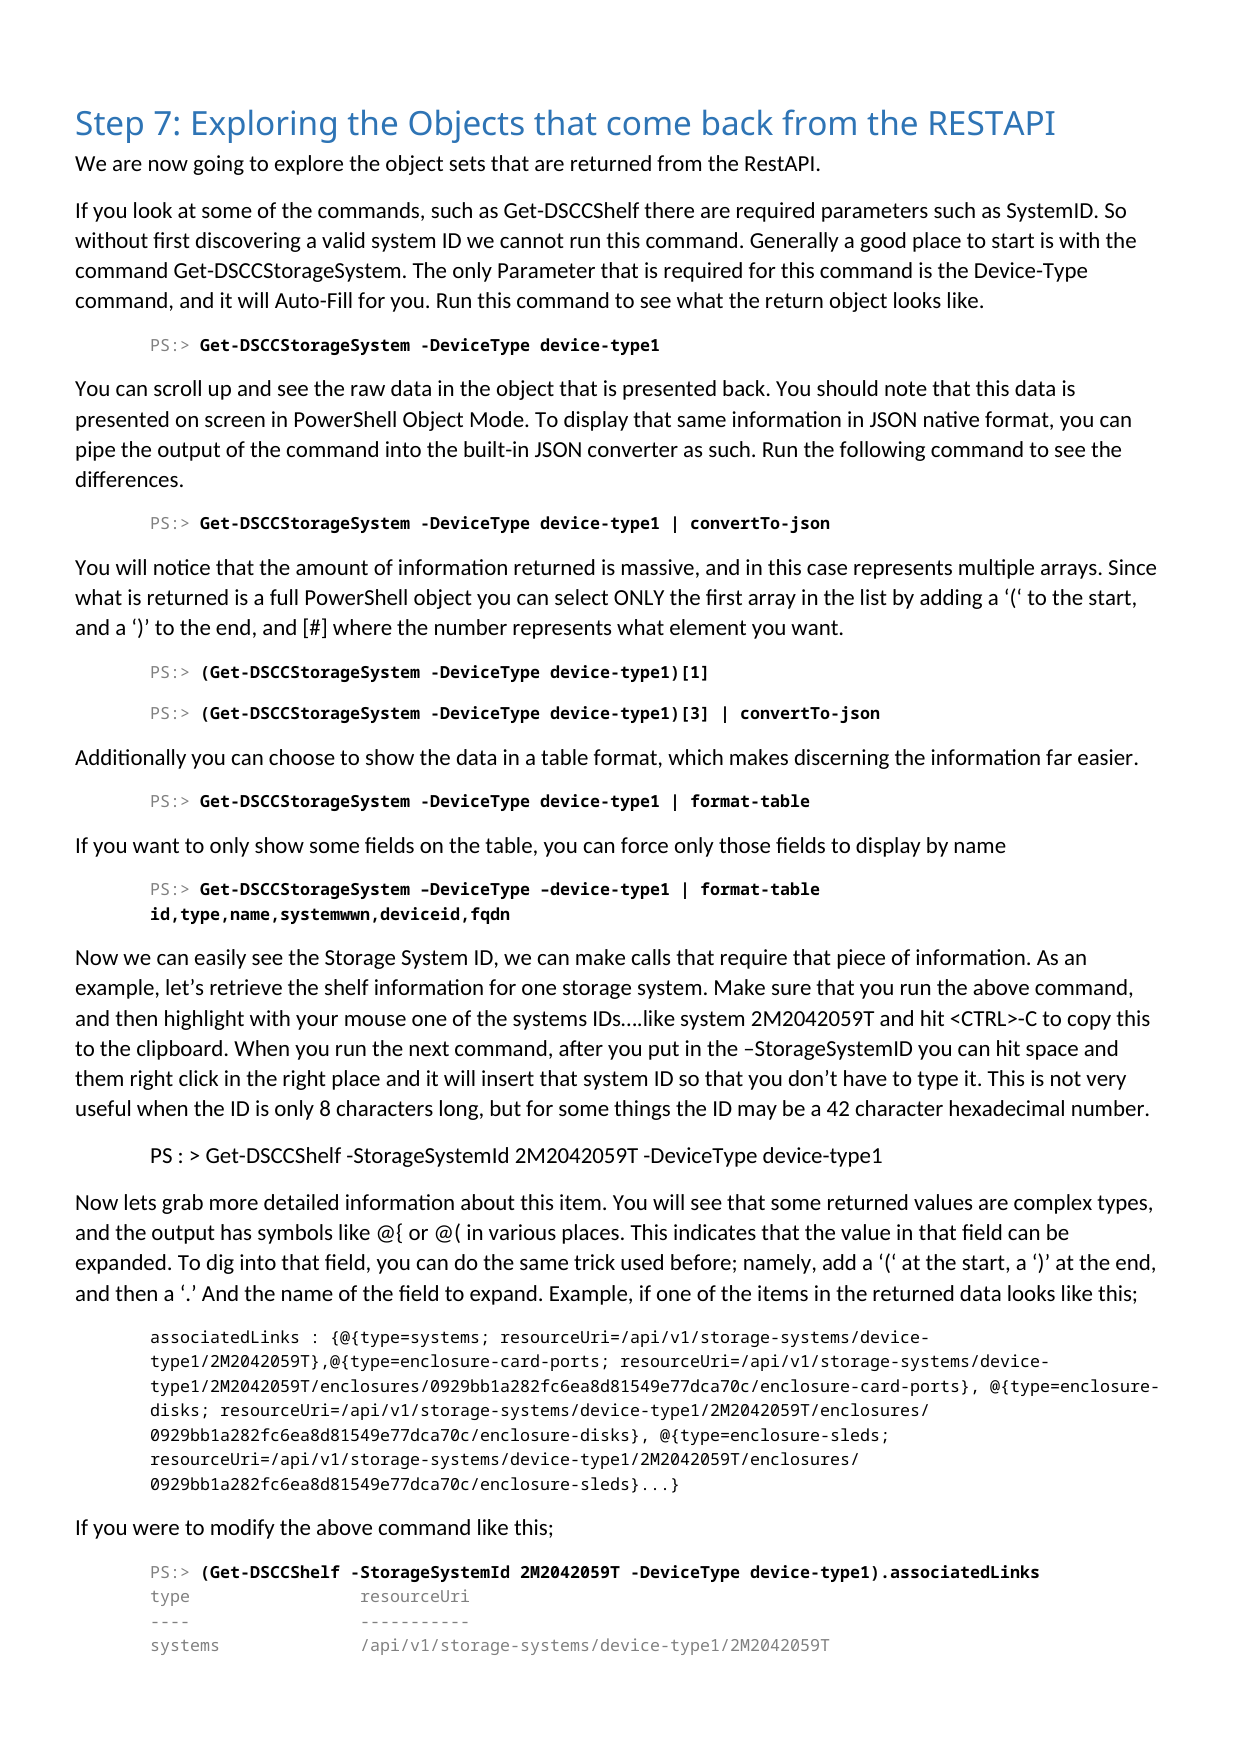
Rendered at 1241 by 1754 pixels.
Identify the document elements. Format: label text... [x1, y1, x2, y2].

text Now we can easily see the Storage System ID, we can make calls that require that piece of information. As an example, let’s retrieve the shelf information for one storage system. Make sure that you run the above command, and then highlight with your mouse one of the systems IDs….like system 2M2042059T and hit <CTRL>-C to copy this to the clipboard. When you run the next command, after you put in the –StorageSystemID you can hit space and them right click in the right place and it will insert that system ID so that you don’t have to type it. This is not very useful when the ID is only 8 characters long, but for some things the ID may be a 42 character hexadecimal number. [75, 943, 1165, 1122]
text You can scroll up and see the raw data in the object that is presented back. You should note that this data is presented on screen in PowerShell Object Mode. To display that same information in JSON native format, you can pipe the output of the command into the built-in JSON converter as such. Run the following command to see the differences. [75, 374, 1165, 493]
text PS:> Get-DSCCStorageSystem -DeviceType device-type1 | format-table [150, 789, 1165, 812]
text PS:> (Get-DSCCStorageSystem -DeviceType device-type1)[1] [150, 660, 1165, 683]
text If you were to modify the above command like this; [75, 1513, 1165, 1542]
text PS:> (Get-DSCCShelf -StorageSystemId 2M2042059T -DeviceType device-type1).associatedLinks [150, 1560, 1165, 1583]
text PS:> Get-DSCCStorageSystem -DeviceType device-type1 | convertTo-json [150, 512, 1165, 535]
text PS:> Get-DSCCStorageSystem -DeviceType device-type1 [150, 333, 1165, 356]
subtitle Step 7: Exploring the Objects that come back from the RESTAPI [75, 100, 1165, 145]
text systems /api/v1/storage-systems/device-type1/2M2042059T [150, 1634, 1165, 1657]
text You will notice that the amount of information returned is massive, and in this case represents multiple arrays. Since what is returned is a full PowerShell object you can select ONLY the first array in the list by adding a ‘(‘ to the start, and a ‘)’ to the end, and [#] where the number represents what element you want. [75, 553, 1165, 642]
text Now lets grab more detailed information about this item. You will see that some returned values are complex types, and the output has symbols like @{ or @( in various places. This indicates that the value in that field can be expanded. To dig into that field, you can do the same trick used before; namely, add a ‘(‘ at the start, a ‘)’ at the end, and then a ‘.’ And the name of the field to expand. Example, if one of the items in the returned data looks like this; [75, 1188, 1165, 1307]
text Additionally you can choose to show the data in a table format, which makes discerning the information far easier. [75, 743, 1165, 771]
text We are now going to explore the object sets that are returned from the RestAPI. [75, 149, 1165, 177]
text PS:> (Get-DSCCStorageSystem -DeviceType device-type1)[3] | convertTo-json [150, 702, 1165, 724]
text ---- ----------- [150, 1609, 1165, 1632]
text If you want to only show some fields on the table, you can force only those fields to display by name [75, 831, 1165, 859]
text PS : > Get-DSCCShelf -StorageSystemId 2M2042059T -DeviceType device-type1 [75, 1141, 1165, 1169]
text If you look at some of the commands, such as Get-DSCCShelf there are required parameters such as SystemID. So without first discovering a valid system ID we cannot run this command. Generally a good place to start is with the command Get-DSCCStorageSystem. The only Parameter that is required for this command is the Device-Type command, and it will Auto-Fill for you. Run this command to see what the return object looks like. [75, 196, 1165, 314]
text PS:> Get-DSCCStorageSystem –DeviceType –device-type1 | format-table id,type,name,systemwwn,deviceid,fqdn [150, 878, 1165, 925]
text type resourceUri [150, 1585, 1165, 1608]
text associatedLinks : {@{type=systems; resourceUri=/api/v1/storage-systems/device-type1/2M2042059T},@{type=enclosure-card-ports; resourceUri=/api/v1/storage-systems/device-type1/2M2042059T/enclosures/0929bb1a282fc6ea8d81549e77dca70c/enclosure-card-ports}, @{type=enclosure-disks; resourceUri=/api/v1/storage-systems/device-type1/2M2042059T/enclosures/0929bb1a282fc6ea8d81549e77dca70c/enclosure-disks}, @{type=enclosure-sleds; resourceUri=/api/v1/storage-systems/device-type1/2M2042059T/enclosures/0929bb1a282fc6ea8d81549e77dca70c/enclosure-sleds}...} [150, 1326, 1165, 1495]
